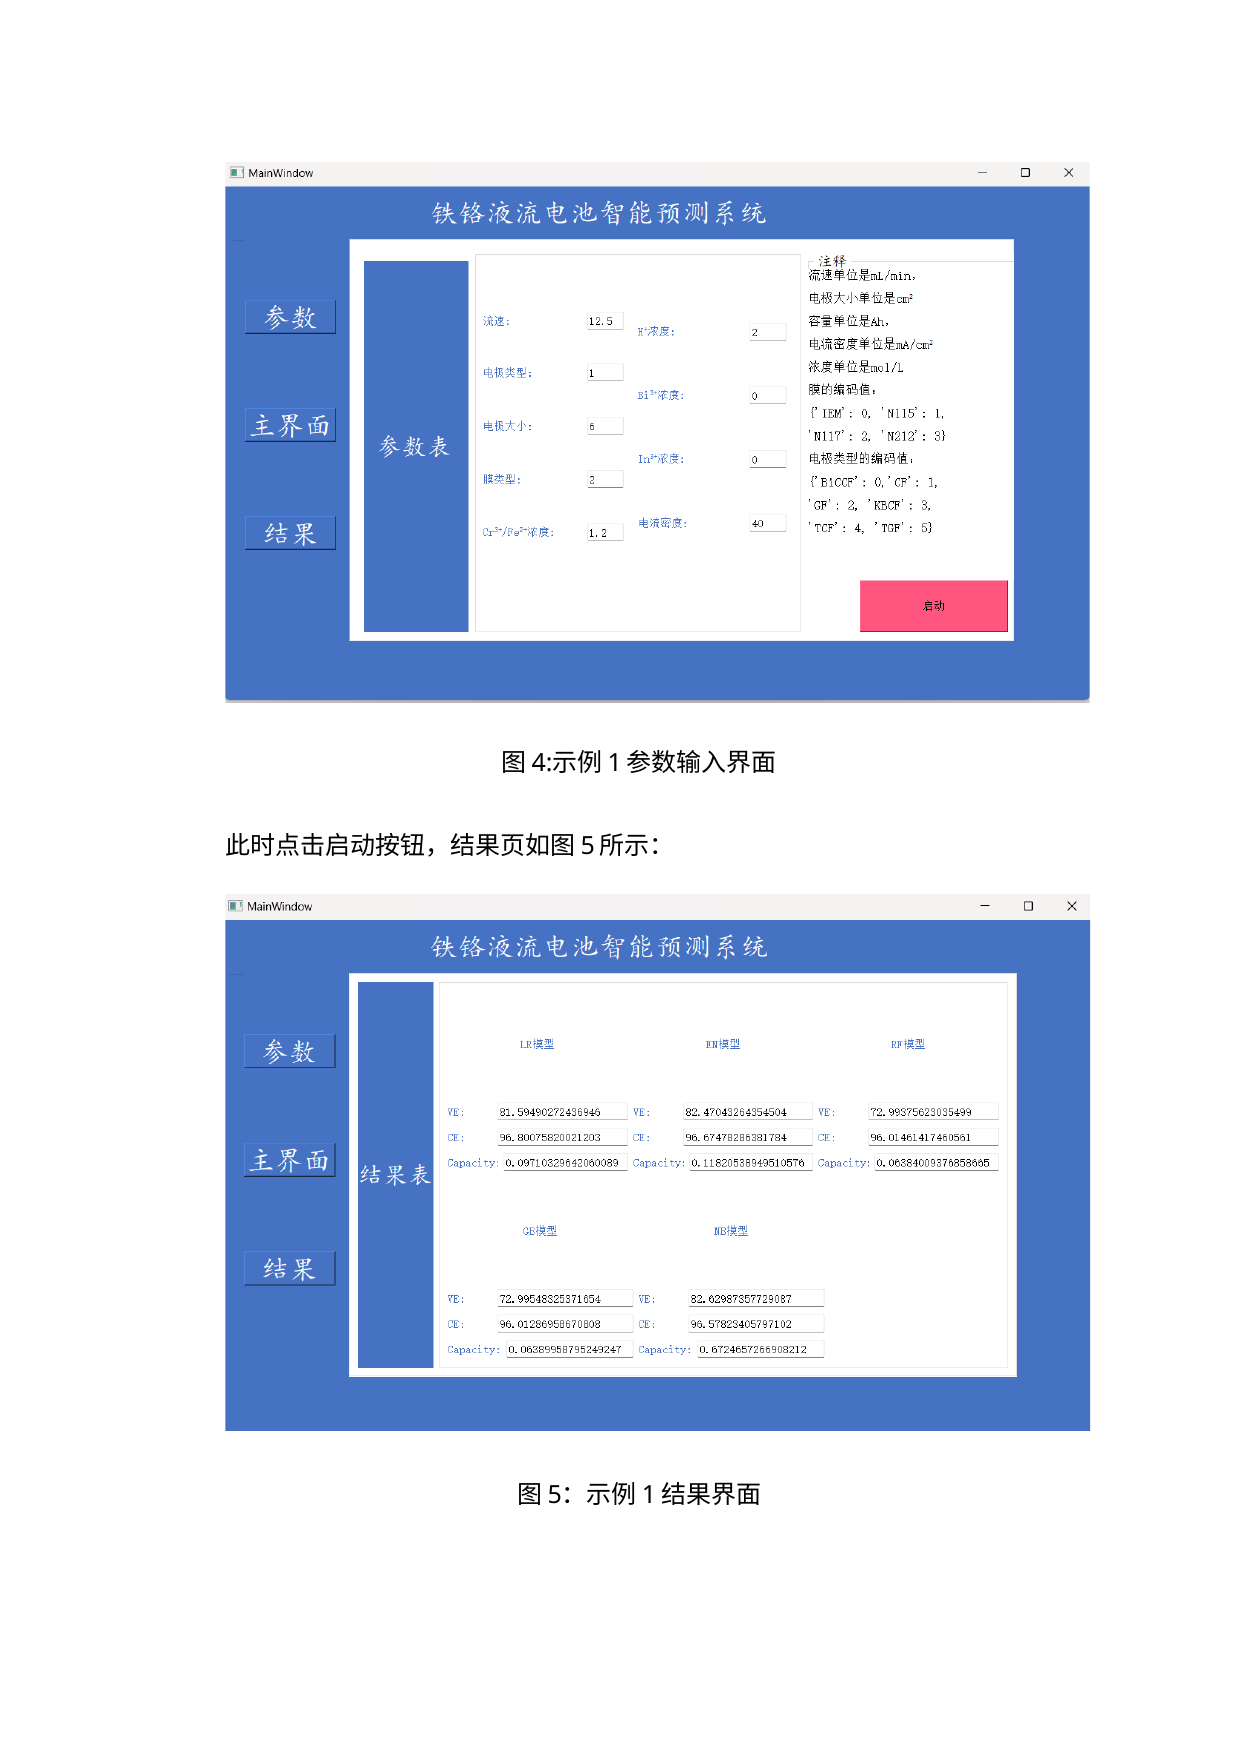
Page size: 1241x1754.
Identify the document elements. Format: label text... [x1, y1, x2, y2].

text 图5：示例1结果界面 [225, 1460, 1053, 1525]
picture [225, 894, 1091, 1431]
text 此时点击启动按钮，结果页如图5所示： [225, 811, 1053, 876]
text 图4:示例1参数输入界面 [225, 728, 1053, 793]
picture [225, 162, 1090, 703]
